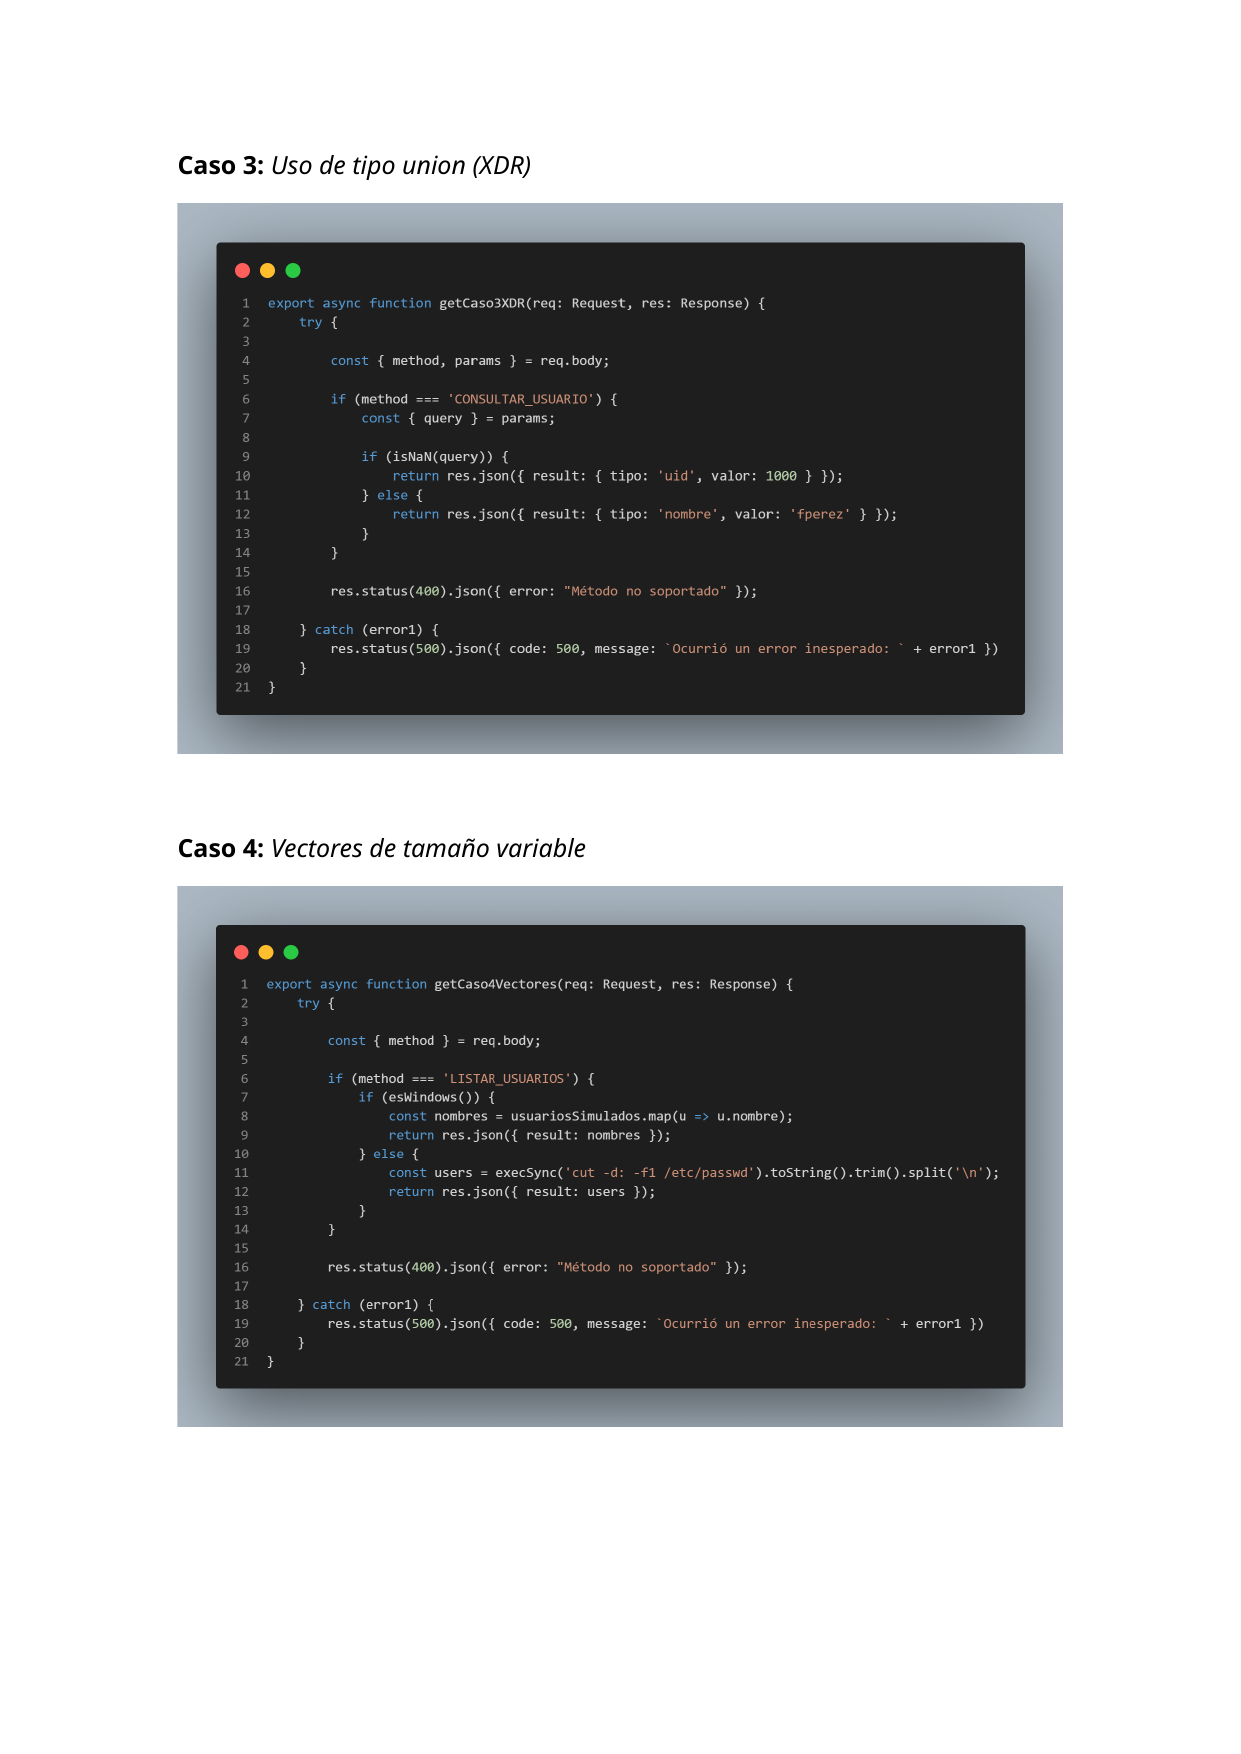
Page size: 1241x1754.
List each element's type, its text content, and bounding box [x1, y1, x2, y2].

picture [177, 203, 1063, 754]
text Caso 3: Uso de tipo union (XDR) [177, 148, 1063, 182]
text Caso 4: Vectores de tamaño variable [177, 831, 1063, 865]
picture [177, 886, 1063, 1427]
